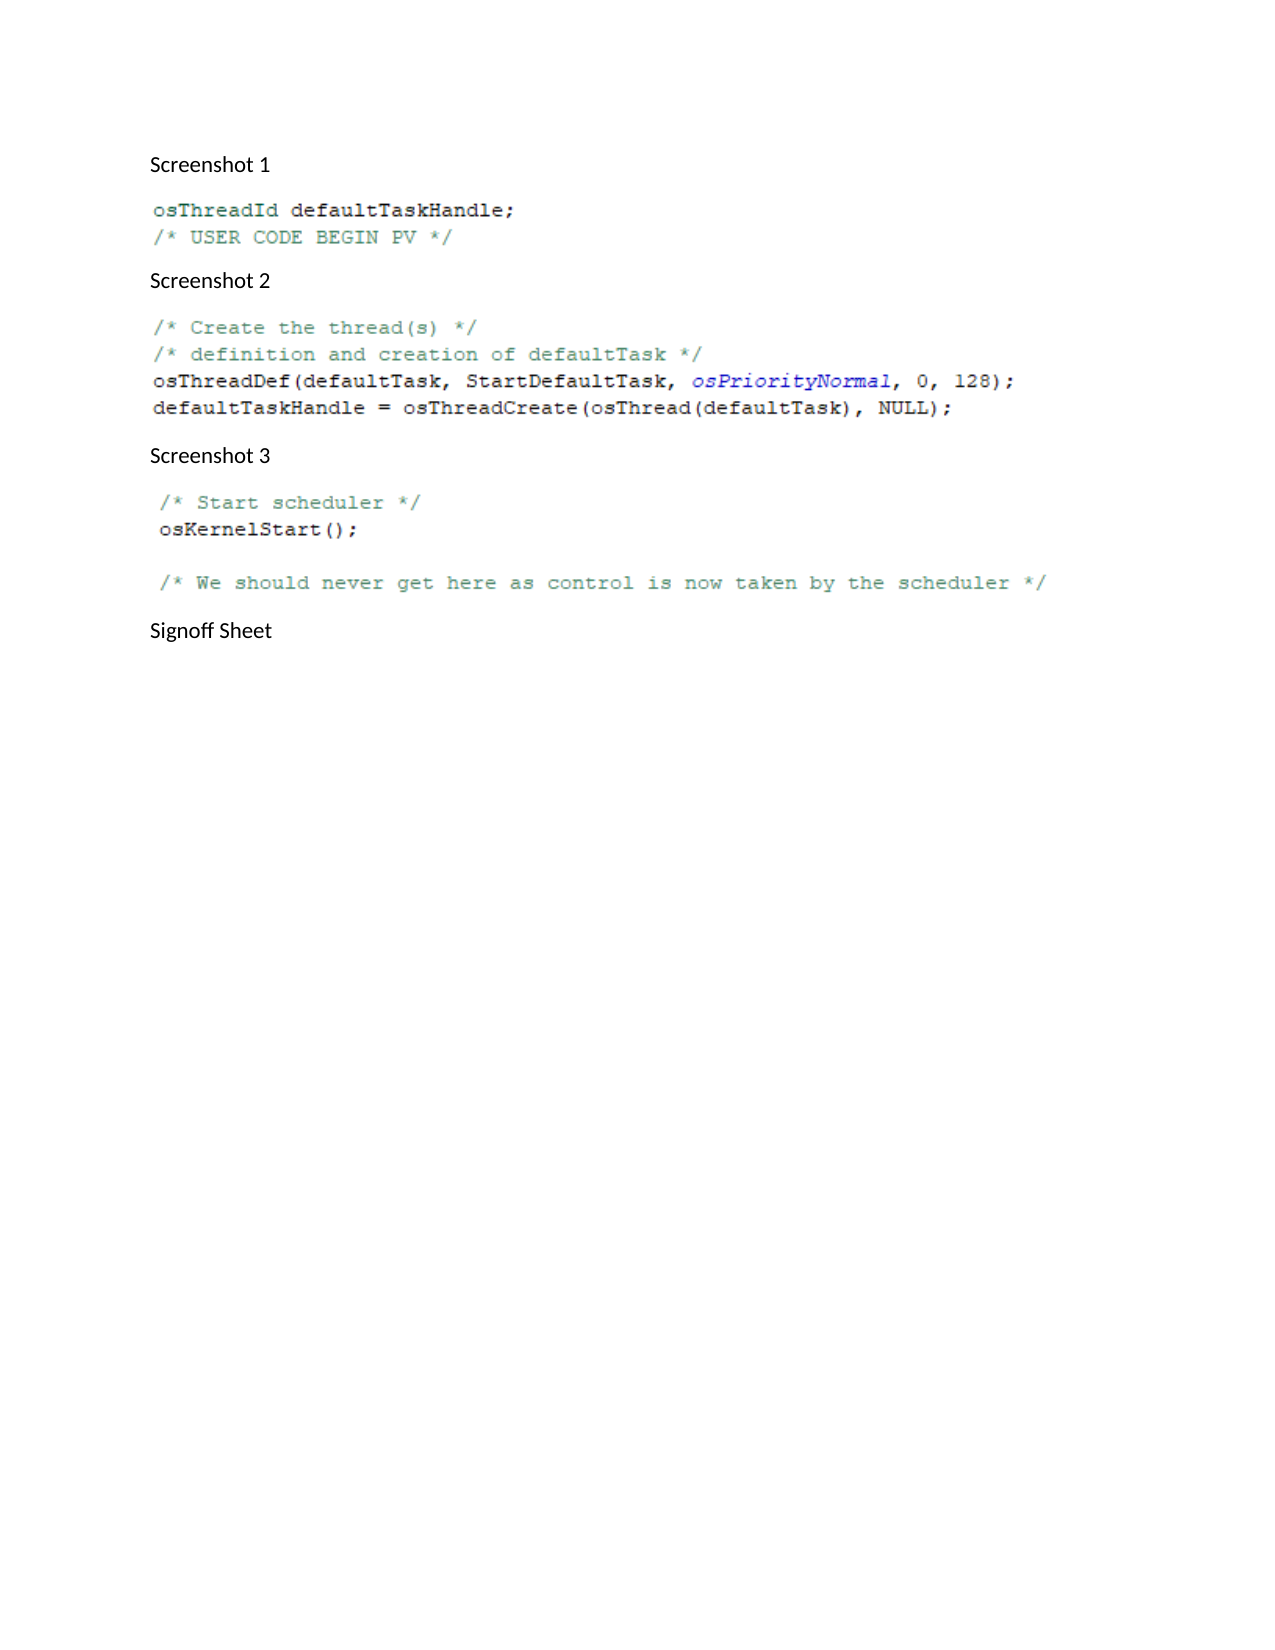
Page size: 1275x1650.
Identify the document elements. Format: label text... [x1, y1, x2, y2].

text Screenshot 2 [150, 266, 1125, 294]
picture [150, 487, 1050, 597]
picture [150, 196, 515, 247]
text Signoff Sheet [150, 616, 1125, 644]
picture [150, 312, 1015, 422]
text Screenshot 1 [150, 150, 1125, 178]
text Screenshot 3 [150, 441, 1125, 469]
